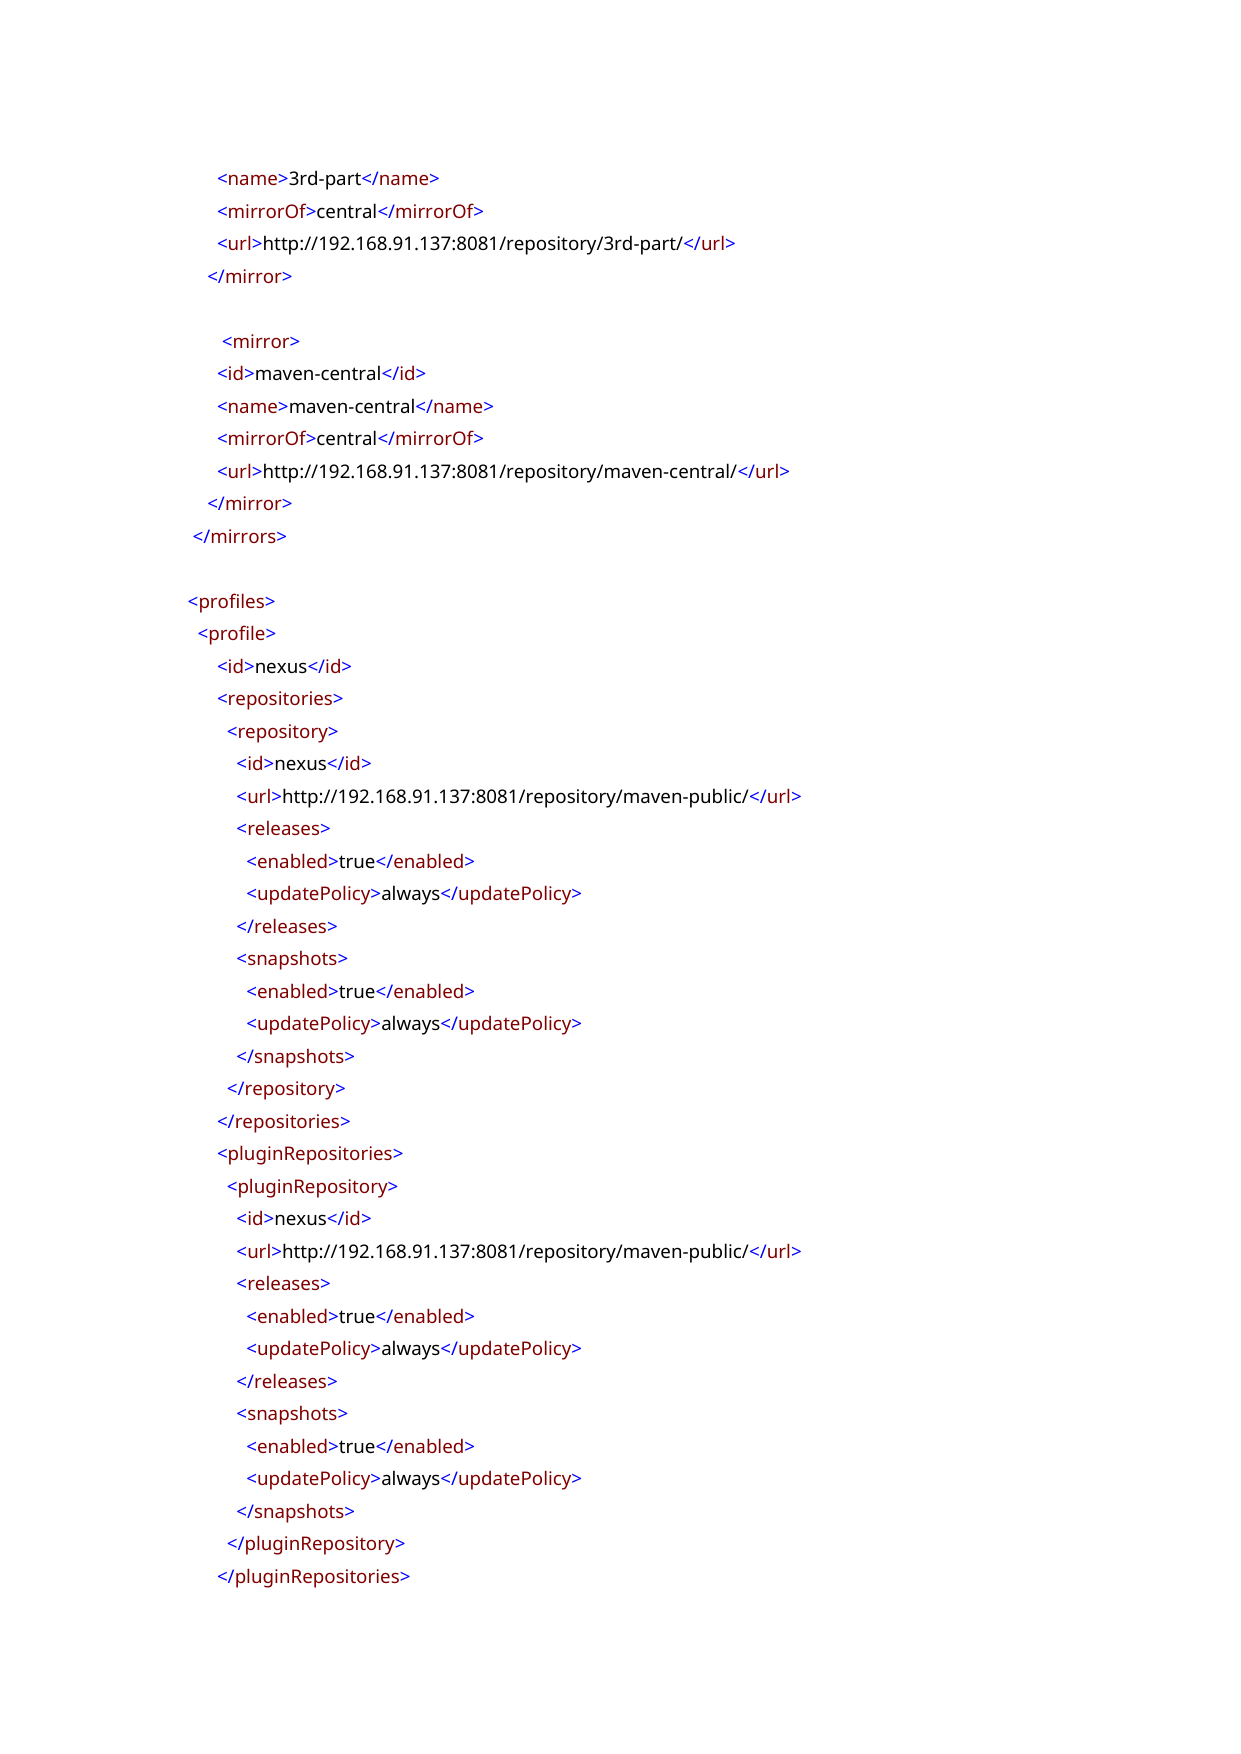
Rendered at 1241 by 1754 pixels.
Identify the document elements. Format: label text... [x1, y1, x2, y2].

text <enabled>true</enabled> [187, 844, 1053, 877]
text </releases> [187, 909, 1053, 942]
text <mirrorOf>central</mirrorOf> [187, 422, 1053, 454]
text <url>http://192.168.91.137:8081/repository/maven-central/</url> [187, 454, 1053, 487]
text </pluginRepositories> [187, 1559, 1053, 1592]
text <repositories> [187, 682, 1053, 714]
text <enabled>true</enabled> [187, 1299, 1053, 1332]
text <snapshots> [187, 942, 1053, 974]
text <url>http://192.168.91.137:8081/repository/3rd-part/</url> [187, 227, 1053, 259]
text <profile> [187, 617, 1053, 649]
text <mirror> [187, 324, 1053, 357]
text </releases> [187, 1364, 1053, 1397]
text </repository> [187, 1072, 1053, 1104]
text <id>nexus</id> [187, 1202, 1053, 1234]
text <name>maven-central</name> [187, 389, 1053, 422]
text <updatePolicy>always</updatePolicy> [187, 1462, 1053, 1494]
text <pluginRepository> [187, 1169, 1053, 1202]
text <releases> [187, 812, 1053, 844]
text <enabled>true</enabled> [187, 1429, 1053, 1462]
text <id>maven-central</id> [187, 357, 1053, 389]
text <updatePolicy>always</updatePolicy> [187, 1007, 1053, 1039]
text <updatePolicy>always</updatePolicy> [187, 1332, 1053, 1364]
text </pluginRepository> [187, 1527, 1053, 1559]
text <pluginRepositories> [187, 1137, 1053, 1169]
text <snapshots> [187, 1397, 1053, 1429]
text </repositories> [187, 1104, 1053, 1137]
text <repository> [187, 714, 1053, 747]
text <url>http://192.168.91.137:8081/repository/maven-public/</url> [187, 1234, 1053, 1267]
text </snapshots> [187, 1494, 1053, 1527]
text </mirrors> [187, 519, 1053, 552]
text <url>http://192.168.91.137:8081/repository/maven-public/</url> [187, 779, 1053, 812]
text <enabled>true</enabled> [187, 974, 1053, 1007]
text </mirror> [187, 487, 1053, 519]
text <id>nexus</id> [187, 747, 1053, 779]
text <updatePolicy>always</updatePolicy> [187, 877, 1053, 909]
text </mirror> [187, 259, 1053, 292]
text <profiles> [187, 584, 1053, 617]
text <id>nexus</id> [187, 649, 1053, 682]
text </snapshots> [187, 1039, 1053, 1072]
text <releases> [187, 1267, 1053, 1299]
text <mirrorOf>central</mirrorOf> [187, 194, 1053, 227]
text <name>3rd-part</name> [187, 162, 1053, 194]
